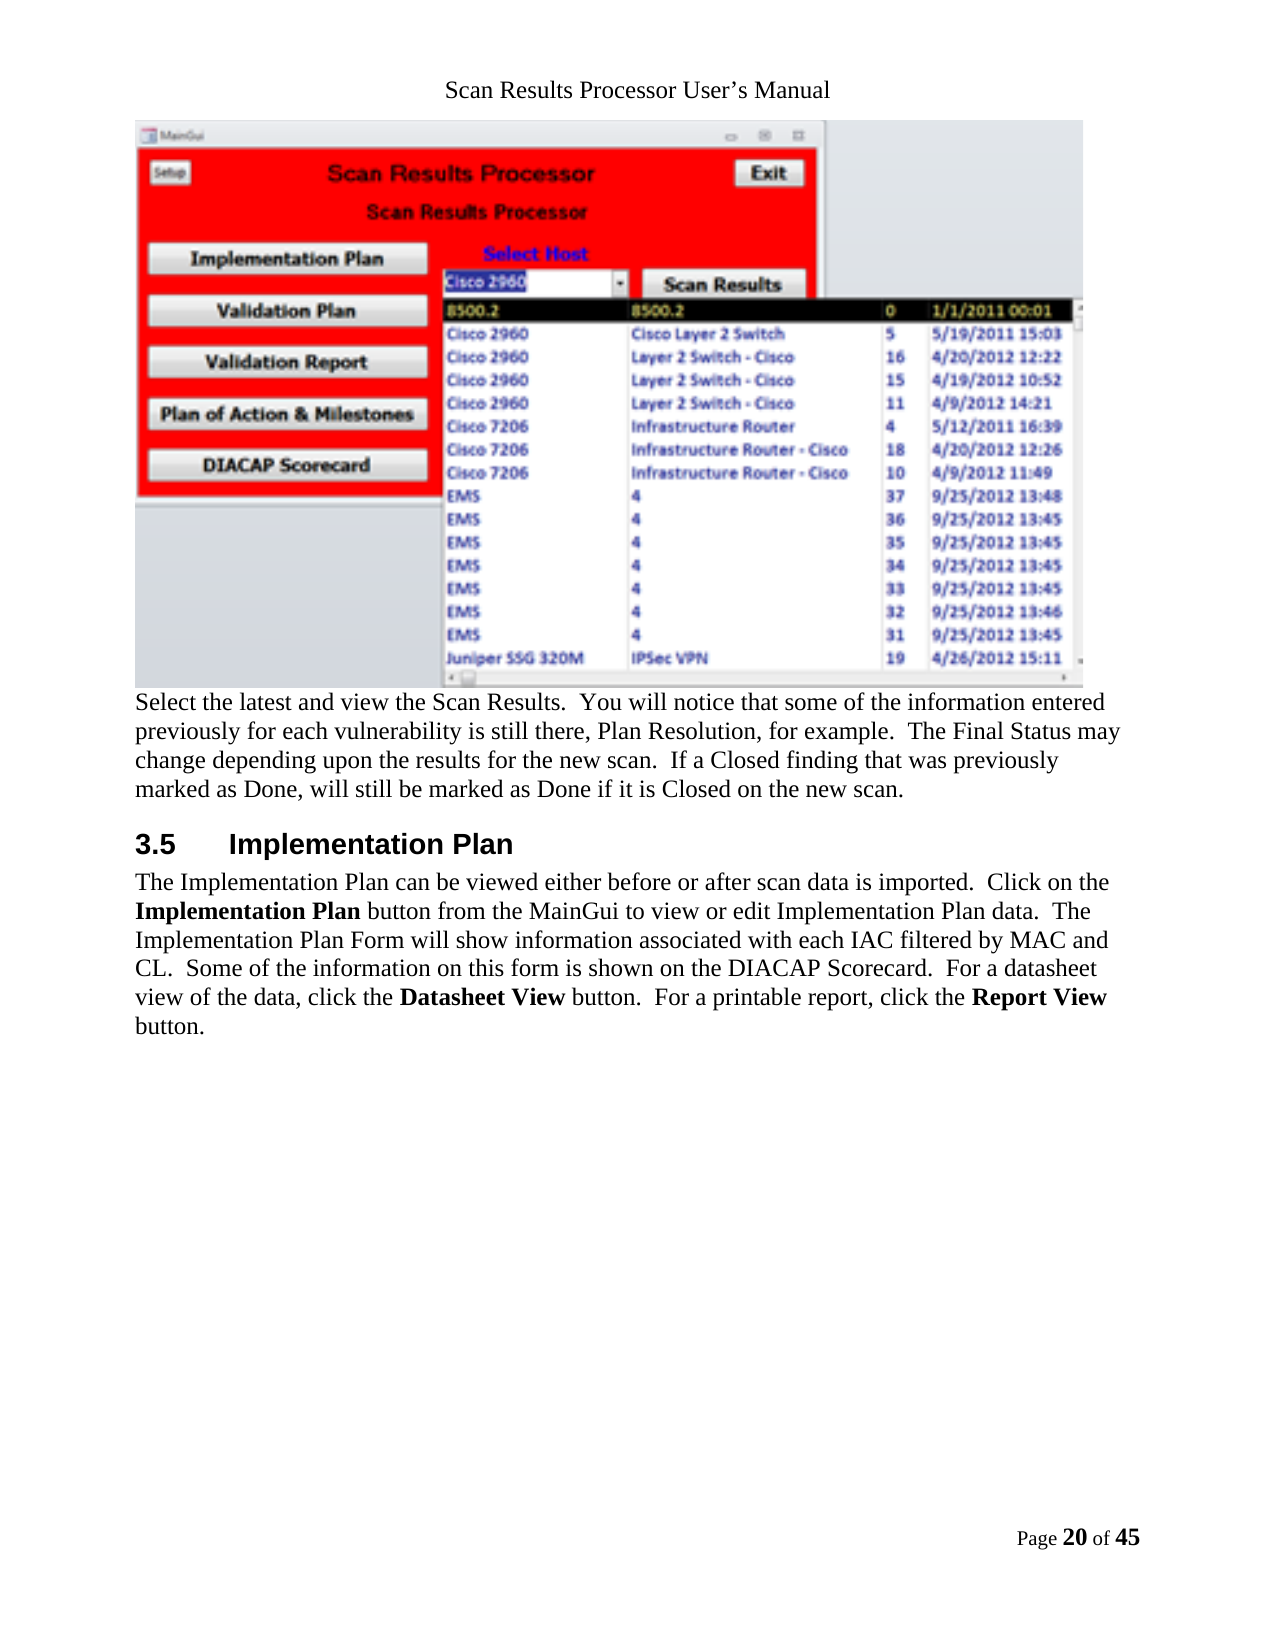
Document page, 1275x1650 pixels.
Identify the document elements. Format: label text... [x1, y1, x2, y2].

text The Implementation Plan can be viewed either before or after scan data is imported. Click on the Implementation Plan button from the MainGui to view or edit Implementation Plan data. The Implementation Plan Form will show information associated with each IAC filtered by MAC and CL. Some of the information on this form is shown on the DIACAP Scorecard. For a datasheet view of the data, click the Datasheet View button. For a printable report, click the Report View button. [135, 867, 1140, 1040]
subtitle Implementation Plan [135, 827, 1140, 861]
picture [135, 120, 1084, 688]
text Select the latest and view the Scan Results. You will notice that some of the information entered previously for each vulnerability is still there, Plan Resolution, for example. The Final Status may change depending upon the results for the new scan. If a Closed finding that was previously marked as Done, will still be marked as Done if it is Closed on the new scan. [135, 687, 1140, 802]
